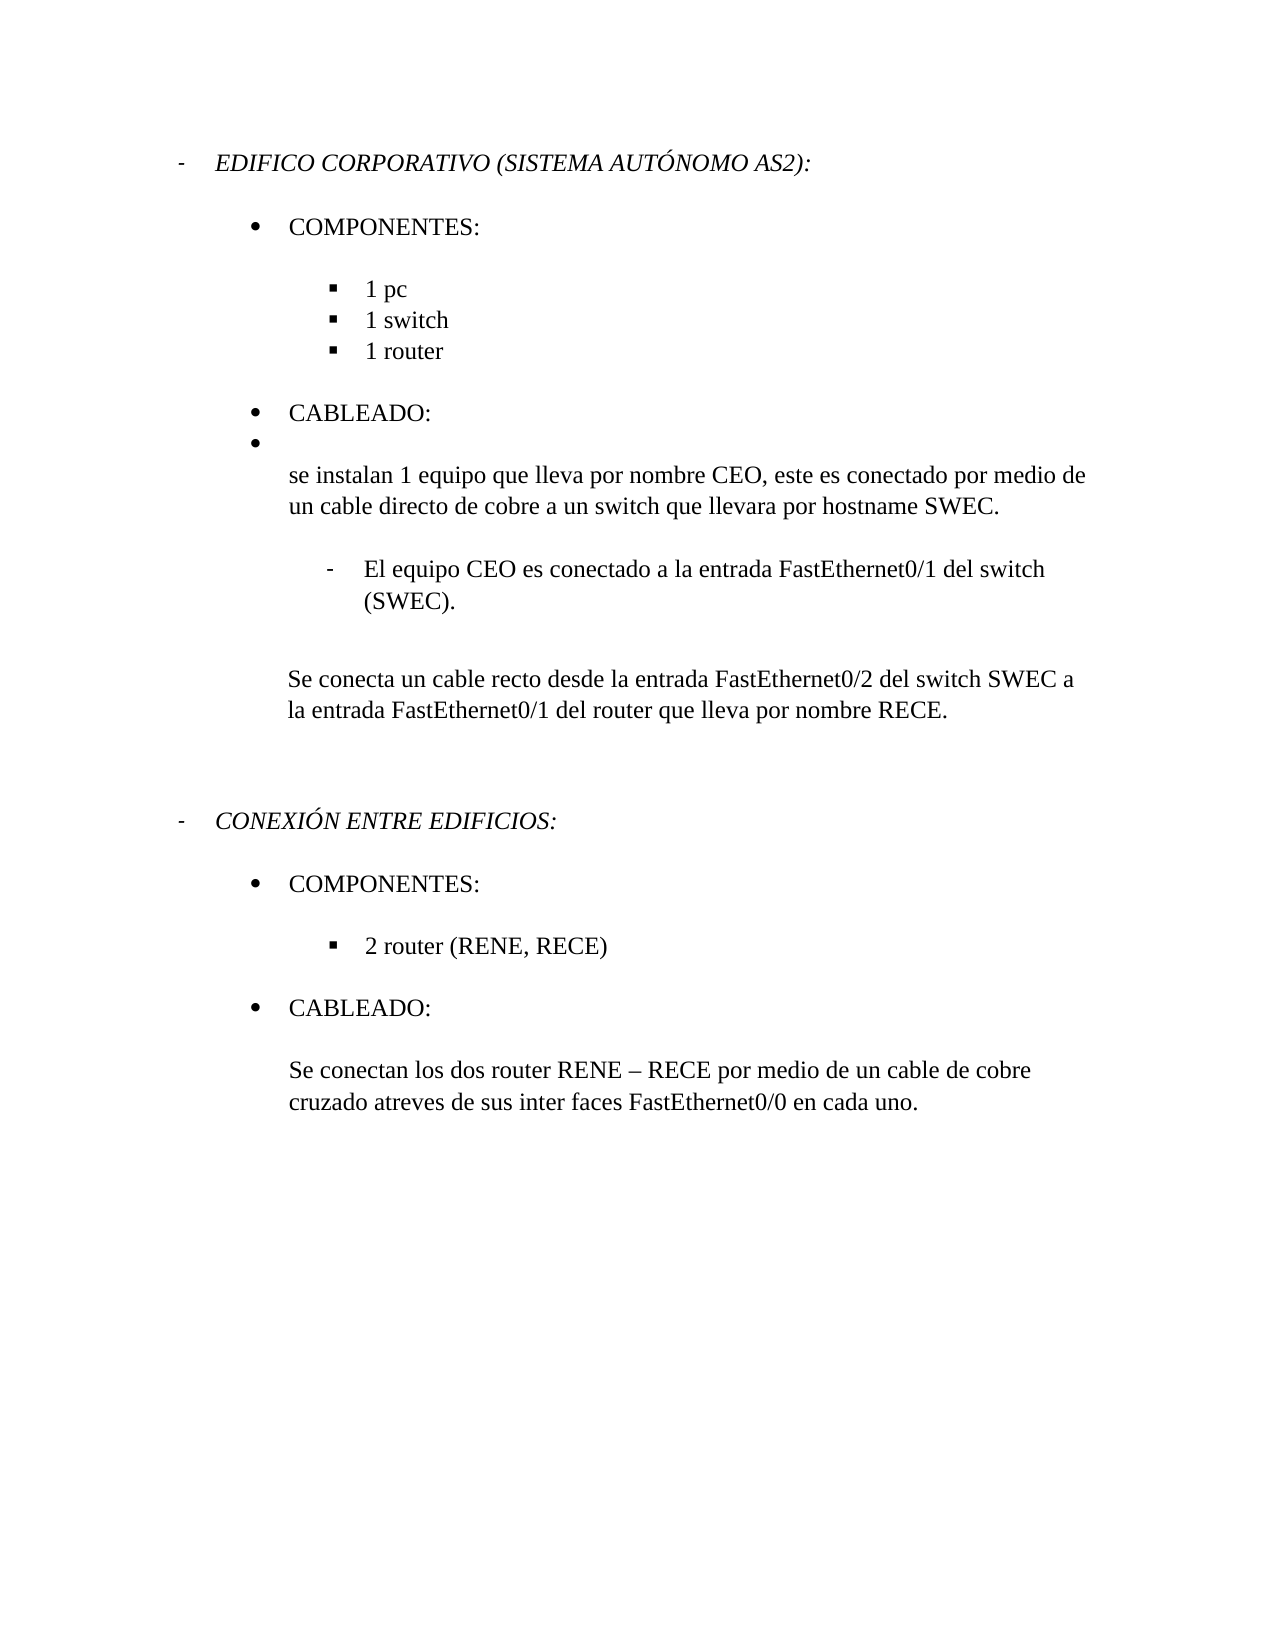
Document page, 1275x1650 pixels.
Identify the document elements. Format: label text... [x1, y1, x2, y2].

list CONEXIÓN ENTRE EDIFICIOS: [177, 805, 1098, 836]
list El equipo CEO es conectado a la entrada FastEthernet0/1 del switch (SWEC). [326, 553, 1098, 614]
list se instalan 1 equipo que lleva por nombre CEO, este es conectado por medio de un cable directo de cobre a un switch que llevara por hostname SWEC. [288, 460, 1098, 520]
list CABLEADO: [251, 398, 1098, 427]
text Se conecta un cable recto desde la entrada FastEthernet0/2 del switch SWEC a la entrada FastEthernet0/1 del router que lleva por nombre RECE. [287, 664, 1098, 724]
list COMPONENTES: [251, 869, 1098, 898]
list CABLEADO: [251, 993, 1098, 1022]
list 1 pc [327, 274, 1098, 302]
list COMPONENTES: [251, 212, 1098, 240]
list 1 switch [327, 305, 1098, 333]
list EDIFICO CORPORATIVO (SISTEMA AUTÓNOMO AS2): [177, 148, 1098, 178]
list 2 router (RENE, RECE) [327, 931, 1098, 960]
list Se conectan los dos router RENE – RECE por medio de un cable de cobre cruzado atreves de sus inter faces FastEthernet0/0 en cada uno. [288, 1056, 1098, 1115]
list 1 router [327, 336, 1098, 364]
